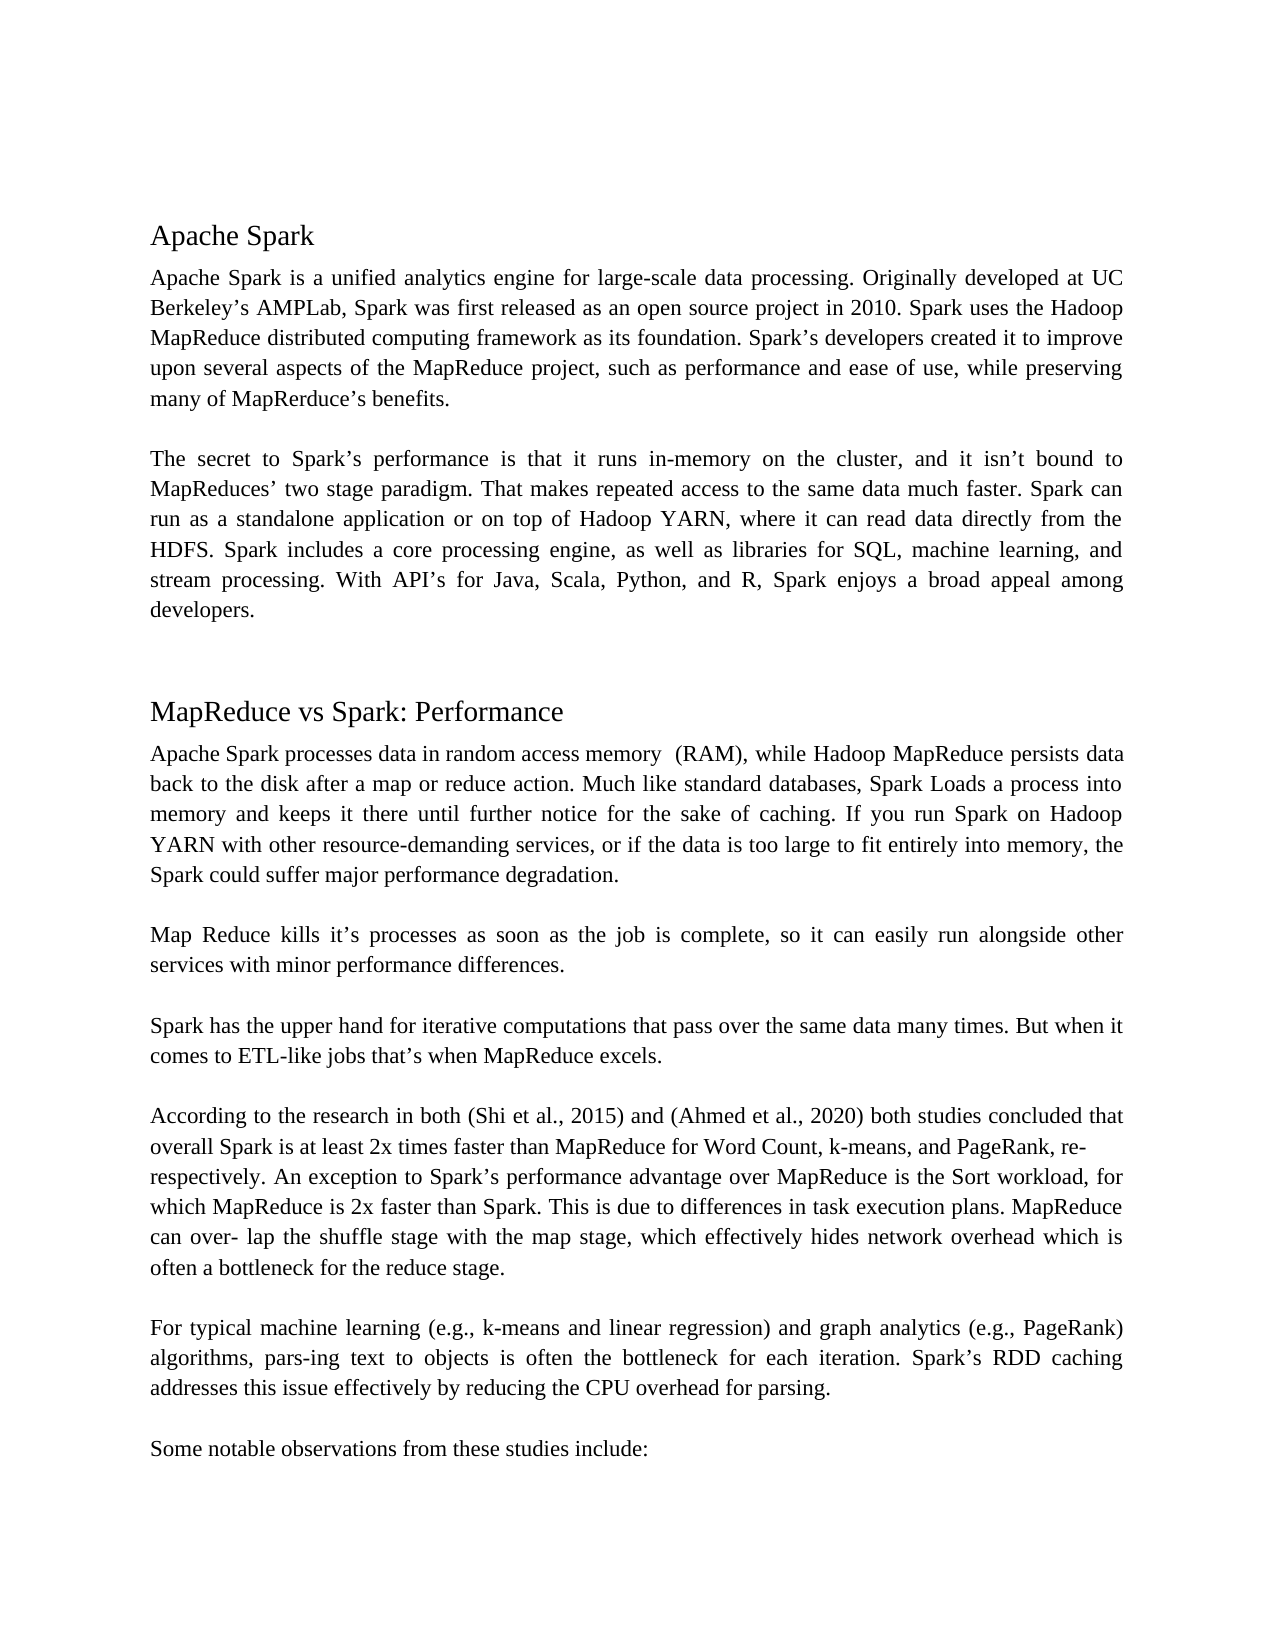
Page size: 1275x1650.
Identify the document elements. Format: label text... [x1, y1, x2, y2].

text Some notable observations from these studies include: [150, 1435, 1125, 1461]
text For typical machine learning (e.g., k-means and linear regression) and graph analytics (e.g., PageRank) algorithms, pars-ing text to objects is often the bottleneck for each iteration. Spark’s RDD caching addresses this issue effectively by reducing the CPU overhead for parsing. [150, 1314, 1125, 1401]
text Apache Spark processes data in random access memory (RAM), while Hadoop MapReduce persists data back to the disk after a map or reduce action. Much like standard databases, Spark Loads a process into memory and keeps it there until further notice for the sake of caching. If you run Spark on Hadoop YARN with other resource-demanding services, or if the data is too large to fit entirely into memory, the Spark could suffer major performance degradation. [150, 740, 1125, 887]
subtitle Apache Spark [150, 218, 1125, 251]
text respectively. An exception to Spark’s performance advantage over MapReduce is the Sort workload, for which MapReduce is 2x faster than Spark. This is due to differences in task execution plans. MapReduce can over- lap the shuffle stage with the map stage, which effectively hides network overhead which is often a bottleneck for the reduce stage. [150, 1163, 1125, 1280]
text Spark has the upper hand for iterative computations that pass over the same data many times. But when it comes to ETL-like jobs that’s when MapReduce excels. [150, 1012, 1125, 1068]
text Apache Spark is a unified analytics engine for large-scale data processing. Originally developed at UC Berkeley’s AMPLab, Spark was first released as an open source project in 2010. Spark uses the Hadoop MapReduce distributed computing framework as its foundation. Spark’s developers created it to improve upon several aspects of the MapReduce project, such as performance and ease of use, while preserving many of MapRerduce’s benefits. [150, 264, 1125, 411]
text Map Reduce kills it’s processes as soon as the job is complete, so it can easily run alongside other services with minor performance differences. [150, 921, 1125, 978]
text The secret to Spark’s performance is that it runs in-memory on the cluster, and it isn’t bound to MapReduces’ two stage paradigm. That makes repeated access to the same data much faster. Spark can run as a standalone application or on top of Hadoop YARN, where it can read data directly from the HDFS. Spark includes a core processing engine, as well as libraries for SQL, machine learning, and stream processing. With API’s for Java, Scala, Python, and R, Spark enjoys a broad appeal among developers. [150, 445, 1125, 622]
text According to the research in both (Shi et al., 2015) and (Ahmed et al., 2020) both studies concluded that overall Spark is at least 2x times faster than MapReduce for Word Count, k-means, and PageRank, re- [150, 1102, 1125, 1159]
subtitle MapReduce vs Spark: Performance [150, 694, 1125, 727]
